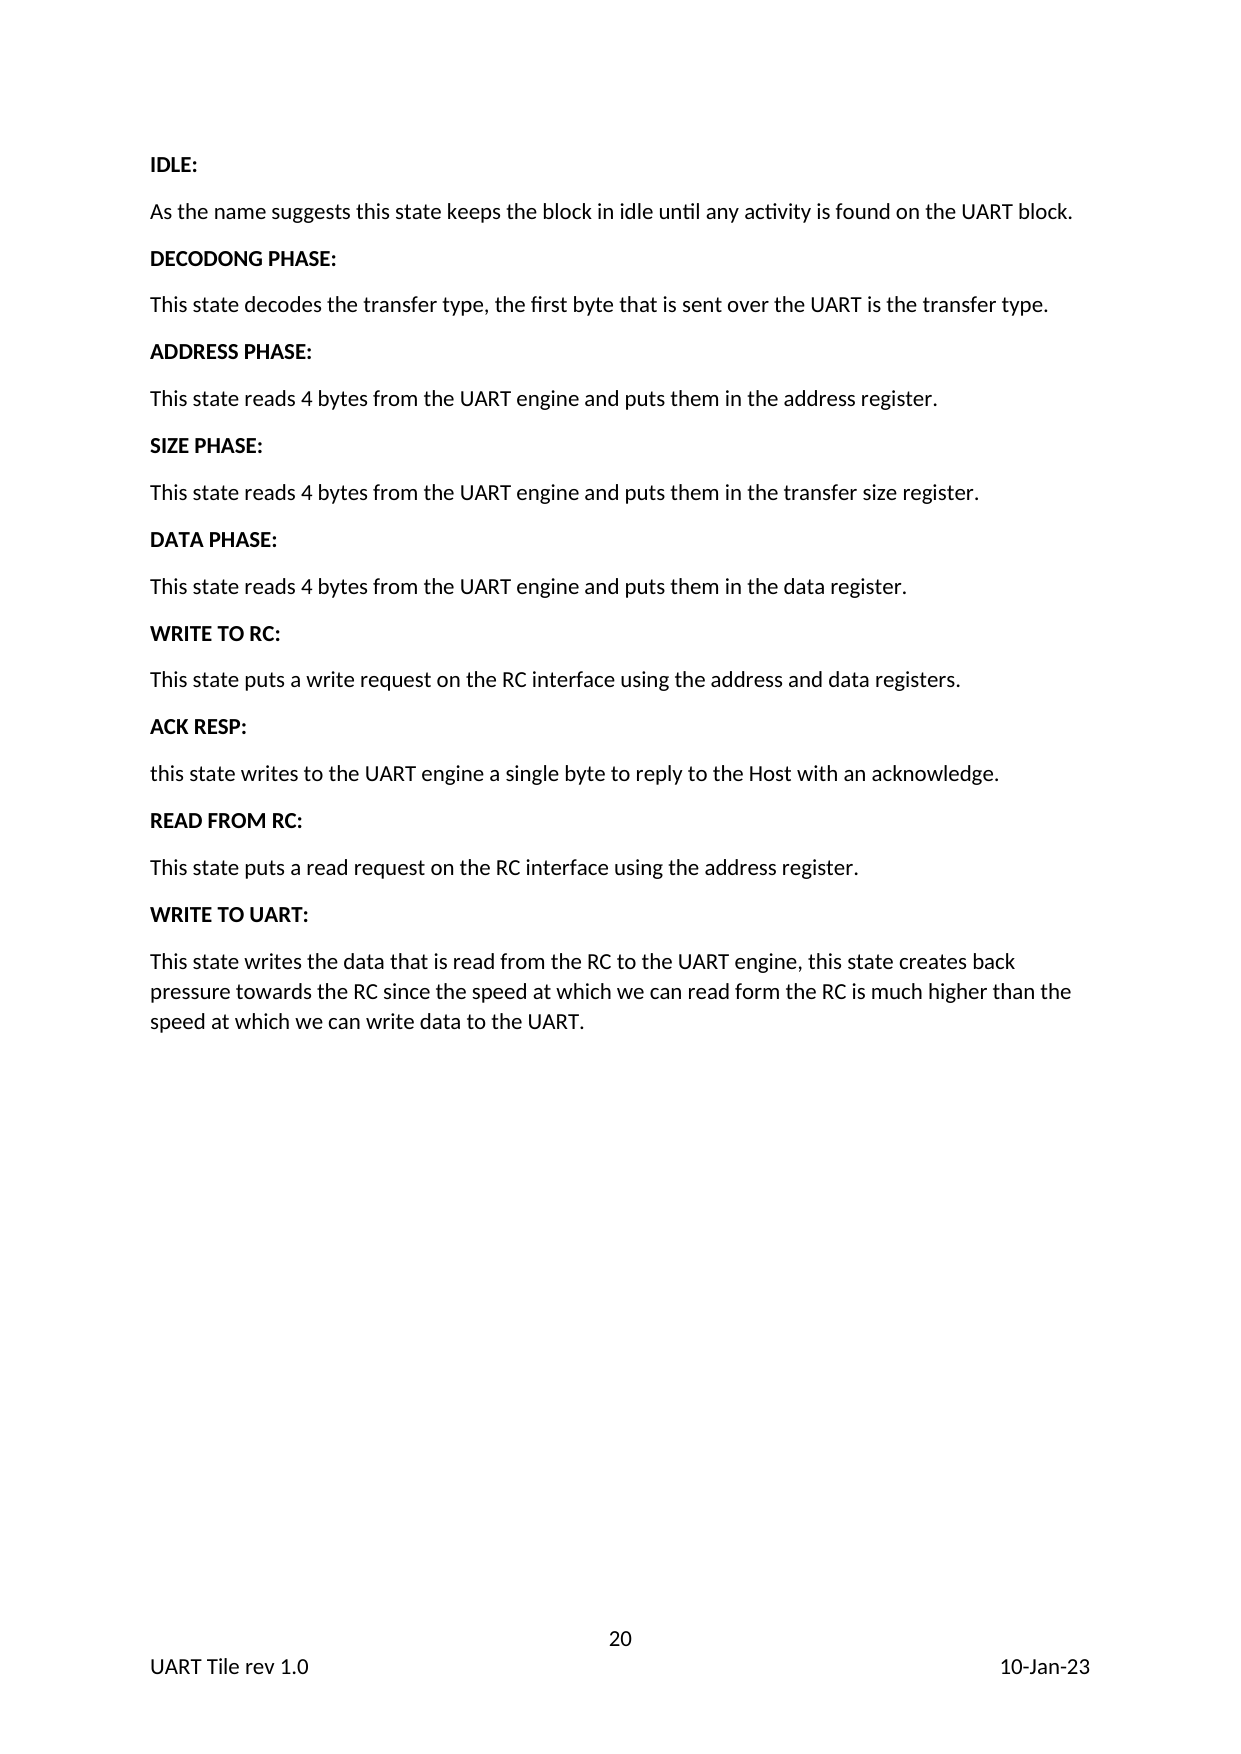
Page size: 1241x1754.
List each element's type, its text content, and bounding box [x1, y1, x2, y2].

text This state puts a write request on the RC interface using the address and data registers. [150, 666, 1090, 694]
text This state reads 4 bytes from the UART engine and puts them in the data register. [150, 572, 1090, 600]
text DECODONG PHASE: [150, 244, 1090, 272]
text This state writes the data that is read from the RC to the UART engine, this state creates back pressure towards the RC since the speed at which we can read form the RC is much higher than the speed at which we can write data to the UART. [150, 947, 1090, 1035]
text This state reads 4 bytes from the UART engine and puts them in the address register. [150, 384, 1090, 412]
text WRITE TO UART: [150, 900, 1090, 928]
text As the name suggests this state keeps the block in idle until any activity is found on the UART block. [150, 197, 1090, 225]
text WRITE TO RC: [150, 619, 1090, 647]
text READ FROM RC: [150, 806, 1090, 834]
text IDLE: [150, 150, 1090, 178]
text SIZE PHASE: [150, 431, 1090, 459]
text ADDRESS PHASE: [150, 337, 1090, 366]
text ACK RESP: [150, 712, 1090, 741]
text DATA PHASE: [150, 525, 1090, 553]
text This state reads 4 bytes from the UART engine and puts them in the transfer size register. [150, 478, 1090, 506]
text this state writes to the UART engine a single byte to reply to the Host with an acknowledge. [150, 759, 1090, 787]
text This state puts a read request on the RC interface using the address register. [150, 853, 1090, 881]
text This state decodes the transfer type, the first byte that is sent over the UART is the transfer type. [150, 291, 1090, 319]
